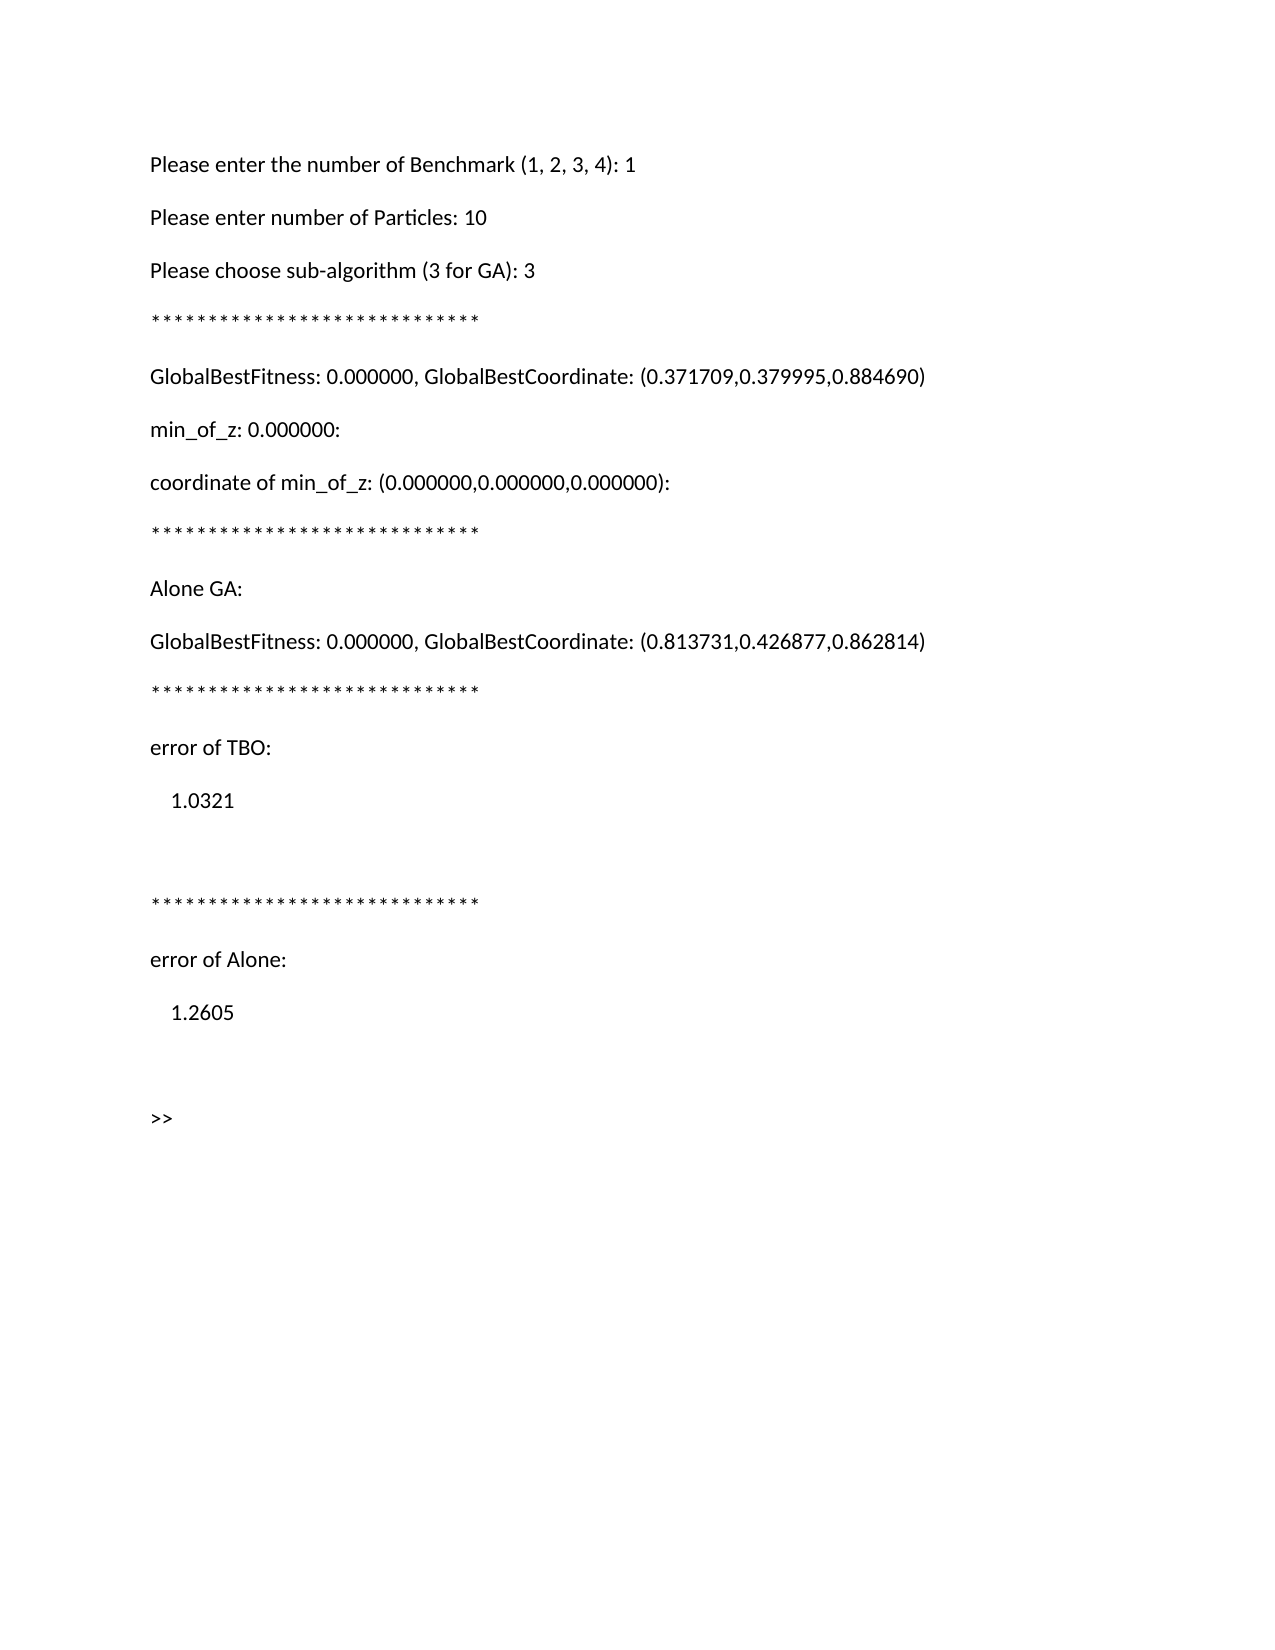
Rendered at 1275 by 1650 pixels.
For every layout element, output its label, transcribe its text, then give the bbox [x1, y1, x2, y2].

text min_of_z: 0.000000: [150, 415, 1125, 443]
text GlobalBestFitness: 0.000000, GlobalBestCoordinate: (0.371709,0.379995,0.884690) [150, 362, 1125, 390]
text ***************************** [150, 521, 1125, 549]
text >> [150, 1104, 1125, 1132]
text Please enter number of Particles: 10 [150, 203, 1125, 231]
text error of Alone: [150, 945, 1125, 973]
text ***************************** [150, 892, 1125, 920]
text 1.0321 [150, 786, 1125, 814]
text Alone GA: [150, 574, 1125, 602]
text 1.2605 [150, 998, 1125, 1026]
text coordinate of min_of_z: (0.000000,0.000000,0.000000): [150, 468, 1125, 496]
text GlobalBestFitness: 0.000000, GlobalBestCoordinate: (0.813731,0.426877,0.862814) [150, 627, 1125, 655]
text error of TBO: [150, 733, 1125, 761]
text Please enter the number of Benchmark (1, 2, 3, 4): 1 [150, 150, 1125, 178]
text Please choose sub-algorithm (3 for GA): 3 [150, 256, 1125, 284]
text ***************************** [150, 680, 1125, 708]
text ***************************** [150, 309, 1125, 337]
